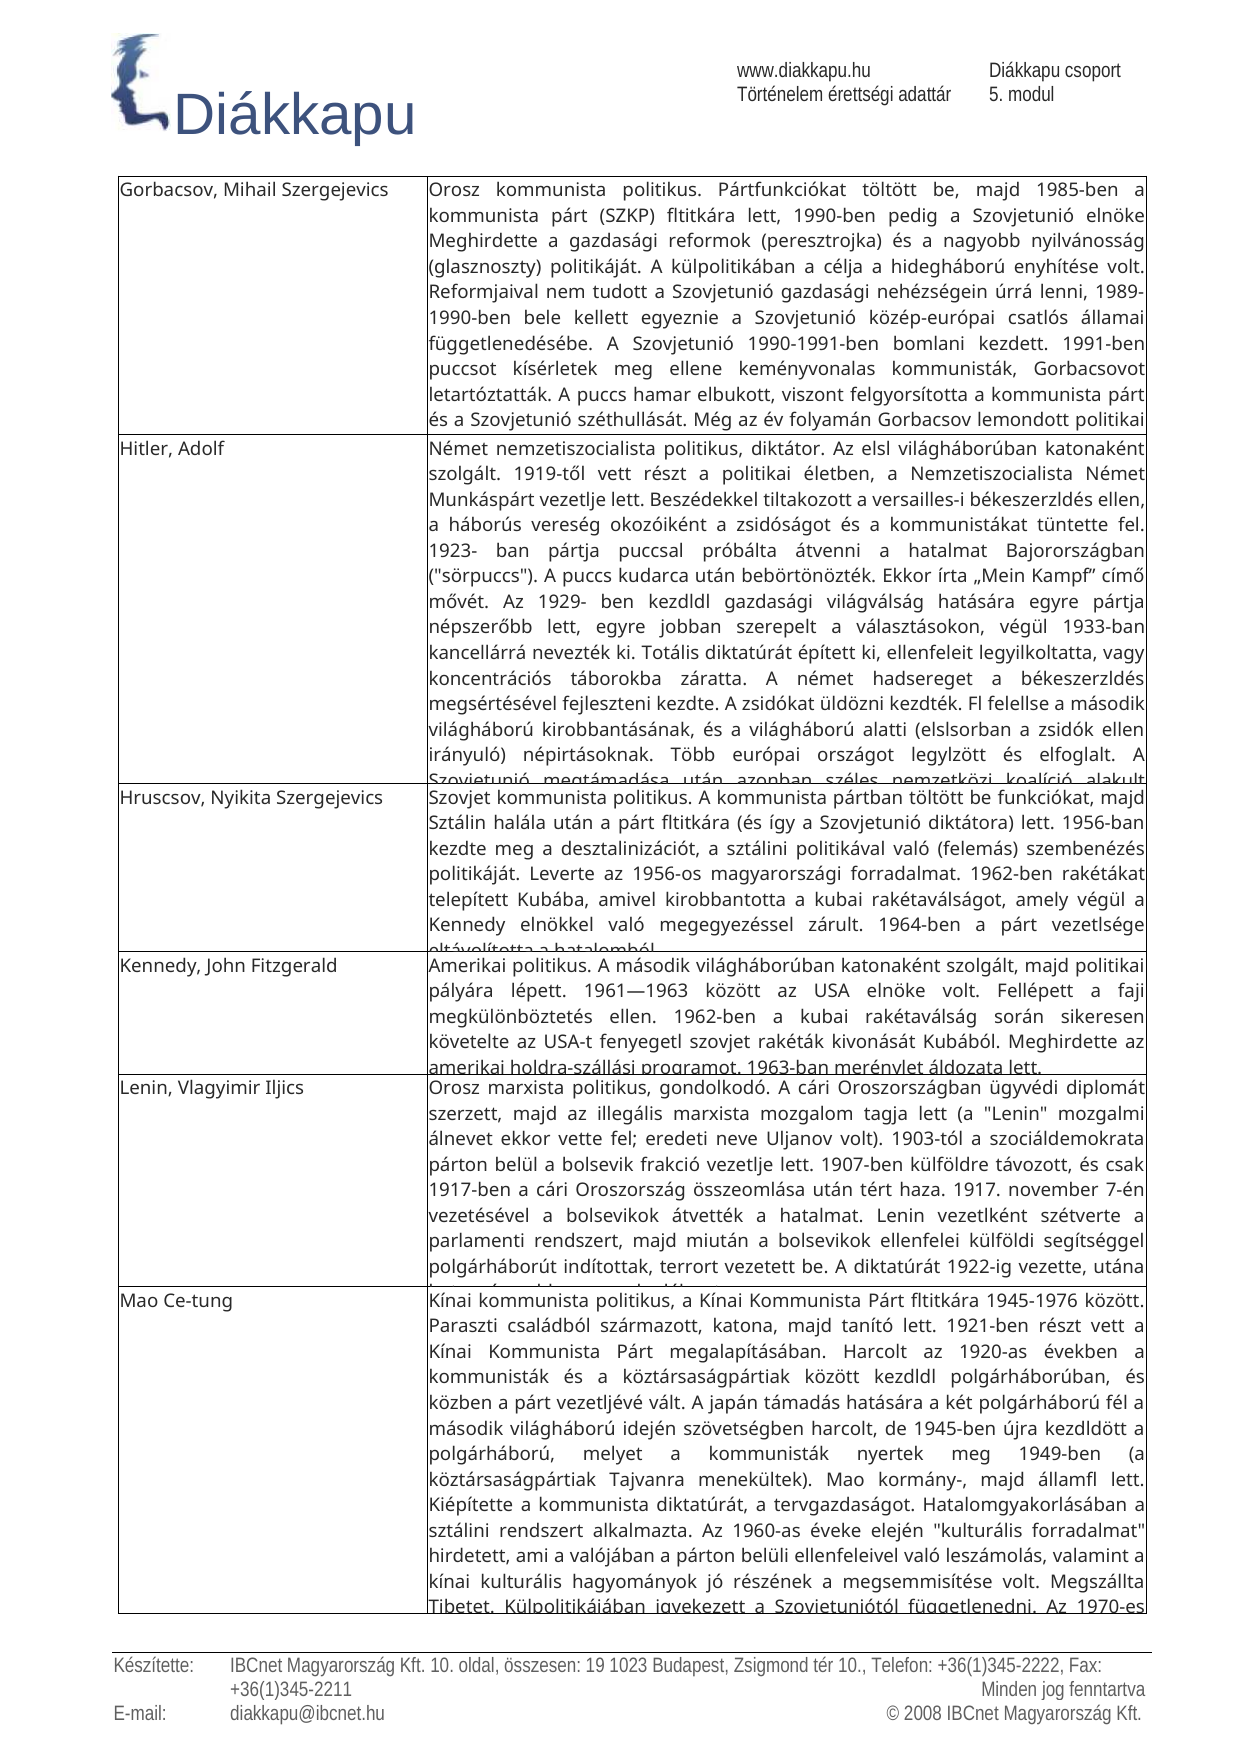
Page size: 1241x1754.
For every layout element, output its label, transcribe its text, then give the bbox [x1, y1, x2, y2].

table_cell Orosz marxista politikus, gondolkodó. A cári Oroszországban ügyvédi diplomát szerzett, majd az illegális marxista mozgalom tagja lett (a "Lenin" mozgalmi álnevet ekkor vette fel; eredeti neve Uljanov volt). 1903-tól a szociáldemokrata párton belül a bolsevik frakció vezetlje lett. 1907-ben külföldre távozott, és csak 1917-ben a cári Oroszország összeomlása után tért haza. 1917. november 7-én vezetésével a bolsevikok átvették a hatalmat. Lenin vezetlként szétverte a parlamenti rendszert, majd miután a bolsevikok ellenfelei külföldi segítséggel polgárháborút indítottak, terrort vezetett be. A diktatúrát 1922-ig vezette, utána betegsége ebben megakadályozta. [428, 1075, 1146, 1286]
picture [111, 33, 171, 132]
table_cell Német nemzetiszocialista politikus, diktátor. Az elsl világháborúban katonaként szolgált. 1919-től vett részt a politikai életben, a Nemzetiszocialista Német Munkáspárt vezetlje lett. Beszédekkel tiltakozott a versailles-i békeszerzldés ellen, a háborús vereség okozóiként a zsidóságot és a kommunistákat tüntette fel. 1923- ban pártja puccsal próbálta átvenni a hatalmat Bajorországban ("sörpuccs"). A puccs kudarca után bebörtönözték. Ekkor írta „Mein Kampf” címő mővét. Az 1929- ben kezdldl gazdasági világválság hatására egyre pártja népszerőbb lett, egyre jobban szerepelt a választásokon, végül 1933-ban kancellárrá nevezték ki. Totális diktatúrát épített ki, ellenfeleit legyilkoltatta, vagy koncentrációs táborokba záratta. A német hadsereget a békeszerzldés megsértésével fejleszteni kezdte. A zsidókat üldözni kezdték. Fl felellse a második világháború kirobbantásának, és a világháború alatti (elslsorban a zsidók ellen irányuló) népirtásoknak. Több európai országot legylzött és elfoglalt. A Szovjetunió megtámadása után azonban széles nemzetközi koalíció alakult Németország ellen, amellyel szemben vereséget szenvedett. A végleges vereség elltt nem sokkal 1945-ben öngyilkos lett. [428, 435, 1146, 783]
table_cell Amerikai politikus. A második világháborúban katonaként szolgált, majd politikai pályára lépett. 1961—1963 között az USA elnöke volt. Fellépett a faji megkülönböztetés ellen. 1962-ben a kubai rakétaválság során sikeresen követelte az USA-t fenyegetl szovjet rakéták kivonását Kubából. Meghirdette az amerikai holdra-szállási programot. 1963-ban merénylet áldozata lett. [428, 952, 1146, 1074]
table_header IBCnet Magyarország Kft. 10. oldal, összesen: 19 1023 Budapest, Zsigmond tér 10., Telefon: +36(1)345-2222, Fax: +36(1)345-2211 Minden jog fenntartva [214, 1653, 1152, 1700]
table_cell E-mail: [112, 1700, 214, 1725]
table_header Orosz kommunista politikus. Pártfunkciókat töltött be, majd 1985-ben a kommunista párt (SZKP) fltitkára lett, 1990-ben pedig a Szovjetunió elnöke Meghirdette a gazdasági reformok (peresztrojka) és a nagyobb nyilvánosság (glasznoszty) politikáját. A külpolitikában a célja a hidegháború enyhítése volt. Reformjaival nem tudott a Szovjetunió gazdasági nehézségein úrrá lenni, 1989- 1990-ben bele kellett egyeznie a Szovjetunió közép-európai csatlós államai függetlenedésébe. A Szovjetunió 1990-1991-ben bomlani kezdett. 1991-ben puccsot kísérletek meg ellene keményvonalas kommunisták, Gorbacsovot letartóztatták. A puccs hamar elbukott, viszont felgyorsította a kommunista párt és a Szovjetunió széthullását. Még az év folyamán Gorbacsov lemondott politikai tisztségeirll. [428, 177, 1146, 434]
table_cell Mao Ce-tung [119, 1287, 427, 1613]
table_cell diakkapu@ibcnet.hu © 2008 IBCnet Magyarország Kft. [214, 1700, 1152, 1725]
table_header Készítette: [112, 1653, 214, 1700]
table_cell Lenin, Vlagyimir Iljics [119, 1075, 427, 1286]
table_cell Hitler, Adolf [119, 435, 427, 783]
table_header Gorbacsov, Mihail Szergejevics [119, 177, 427, 434]
table_cell Kínai kommunista politikus, a Kínai Kommunista Párt fltitkára 1945-1976 között. Paraszti családból származott, katona, majd tanító lett. 1921-ben részt vett a Kínai Kommunista Párt megalapításában. Harcolt az 1920-as években a kommunisták és a köztársaságpártiak között kezdldl polgárháborúban, és közben a párt vezetljévé vált. A japán támadás hatására a két polgárháború fél a második világháború idején szövetségben harcolt, de 1945-ben újra kezdldött a polgárháború, melyet a kommunisták nyertek meg 1949-ben (a köztársaságpártiak Tajvanra menekültek). Mao kormány-, majd államfl lett. Kiépítette a kommunista diktatúrát, a tervgazdaságot. Hatalomgyakorlásában a sztálini rendszert alkalmazta. Az 1960-as éveke elején "kulturális forradalmat" hirdetett, ami a valójában a párton belüli ellenfeleivel való leszámolás, valamint a kínai kulturális hagyományok jó részének a megsemmisítése volt. Megszállta Tibetet. Külpolitikájában igyekezett a Szovjetuniótól függetlenedni. Az 1970-es évek elején megegyezett az USA-val, és Kína átvette a Biztonsági Tanácsban az addig Tajvan által betöltött "kínai helyet". [428, 1287, 1146, 1613]
table_cell Szovjet kommunista politikus. A kommunista pártban töltött be funkciókat, majd Sztálin halála után a párt fltitkára (és így a Szovjetunió diktátora) lett. 1956-ban kezdte meg a desztalinizációt, a sztálini politikával való (felemás) szembenézés politikáját. Leverte az 1956-os magyarországi forradalmat. 1962-ben rakétákat telepített Kubába, amivel kirobbantotta a kubai rakétaválságot, amely végül a Kennedy elnökkel való megegyezéssel zárult. 1964-ben a párt vezetlsége eltávolította a hatalomból. [428, 784, 1146, 951]
table_cell Kennedy, John Fitzgerald [119, 952, 427, 1074]
table_cell Hruscsov, Nyikita Szergejevics [119, 784, 427, 951]
